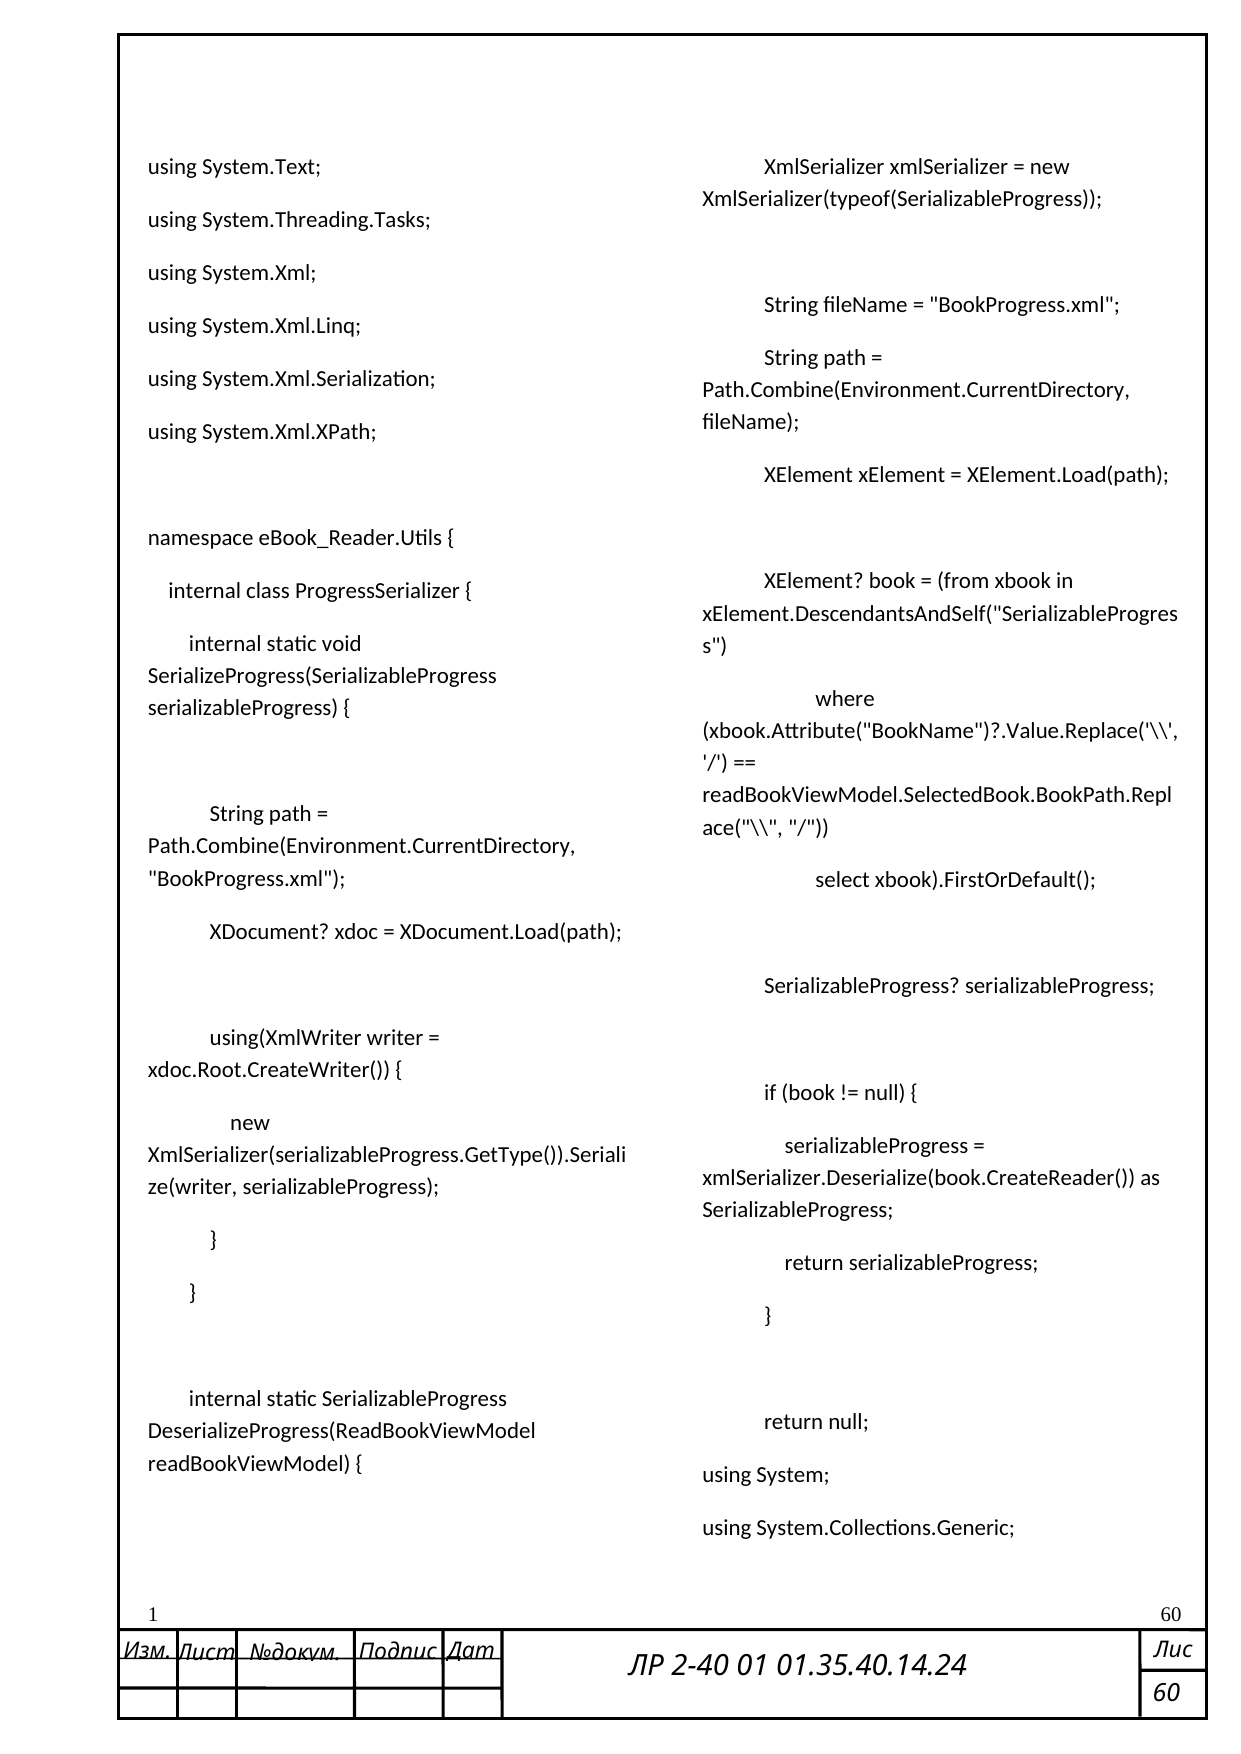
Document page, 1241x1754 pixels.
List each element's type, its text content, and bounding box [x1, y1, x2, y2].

text internal static SerializableProgress DeserializeProgress(ReadBookViewModel readBookViewModel) { [148, 1384, 627, 1477]
text String path = Path.Combine(Environment.CurrentDirectory, fileName); [702, 343, 1181, 435]
text using System.Xml; [148, 258, 627, 286]
text internal static void SerializeProgress(SerializableProgress serializableProgress) { [148, 629, 627, 721]
text using System.Collections.Generic; [702, 1513, 1181, 1541]
text serializableProgress = xmlSerializer.Deserialize(book.CreateReader()) as SerializableProgress; [702, 1131, 1181, 1223]
text using System.Xml.Serialization; [148, 364, 627, 392]
text namespace eBook_Reader.Utils { [148, 523, 627, 551]
text XElement xElement = XElement.Load(path); [702, 460, 1181, 488]
text internal class ProgressSerializer { [148, 576, 627, 604]
text where (xbook.Attribute("BookName")?.Value.Replace('\\', '/') == readBookViewModel.SelectedBook.BookPath.Replace("\\", "/")) [702, 684, 1181, 841]
text using System; [702, 1460, 1181, 1488]
text } [702, 1301, 1181, 1329]
text String path = Path.Combine(Environment.CurrentDirectory, "BookProgress.xml"); [148, 799, 627, 892]
text using System.Xml.XPath; [148, 417, 627, 445]
text return null; [702, 1407, 1181, 1435]
text XmlSerializer xmlSerializer = new XmlSerializer(typeof(SerializableProgress)); [702, 152, 1181, 212]
text } [148, 1278, 627, 1306]
text using System.Xml.Linq; [148, 311, 627, 339]
text XElement? book = (from xbook in xElement.DescendantsAndSelf("SerializableProgress") [702, 566, 1181, 659]
text new XmlSerializer(serializableProgress.GetType()).Serialize(writer, serializableProgress); [148, 1108, 627, 1200]
text } [148, 1225, 627, 1253]
text using System.Text; [148, 152, 627, 180]
text if (book != null) { [702, 1078, 1181, 1106]
text using System.Threading.Tasks; [148, 205, 627, 233]
text using(XmlWriter writer = xdoc.Root.CreateWriter()) { [148, 1023, 627, 1083]
text String fileName = "BookProgress.xml"; [702, 290, 1181, 318]
text SerializableProgress? serializableProgress; [702, 972, 1181, 1000]
text XDocument? xdoc = XDocument.Load(path); [148, 917, 627, 945]
text return serializableProgress; [702, 1248, 1181, 1276]
text select xbook).FirstOrDefault(); [702, 866, 1181, 894]
